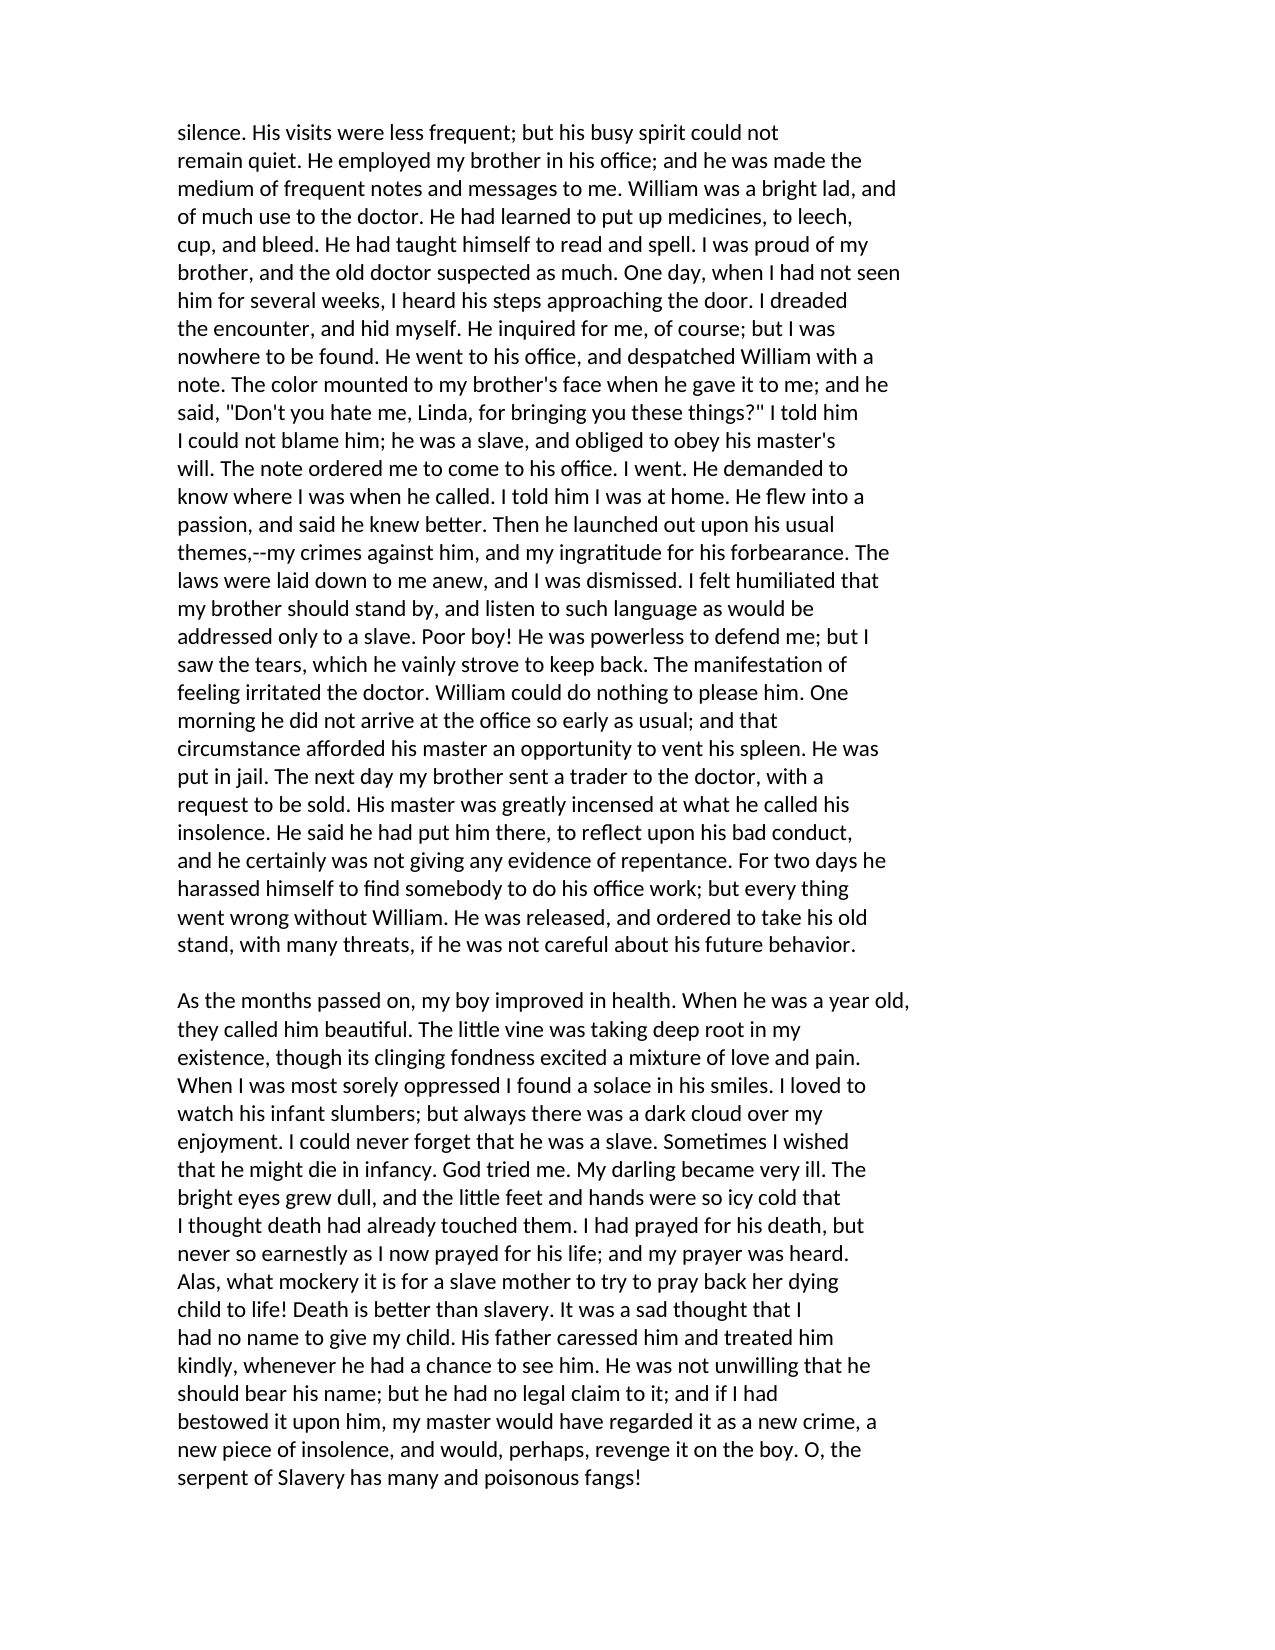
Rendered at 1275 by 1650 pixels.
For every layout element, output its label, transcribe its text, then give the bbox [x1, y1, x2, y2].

text morning he did not arrive at the office so early as usual; and that [177, 706, 1186, 734]
text should bear his name; but he had no legal claim to it; and if I had [177, 1379, 1186, 1407]
text never so earnestly as I now prayed for his life; and my prayer was heard. [177, 1239, 1186, 1267]
text said, "Don't you hate me, Linda, for bringing you these things?" I told him [177, 398, 1186, 426]
text cup, and bleed. He had taught himself to read and spell. I was proud of my [177, 230, 1186, 258]
text watch his infant slumbers; but always there was a dark cloud over my [177, 1099, 1186, 1127]
text I thought death had already touched them. I had prayed for his death, but [177, 1211, 1186, 1239]
text saw the tears, which he vainly strove to keep back. The manifestation of [177, 650, 1186, 678]
text know where I was when he called. I told him I was at home. He flew into a [177, 482, 1186, 510]
text circumstance afforded his master an opportunity to vent his spleen. He was [177, 734, 1186, 762]
text bright eyes grew dull, and the little feet and hands were so icy cold that [177, 1183, 1186, 1211]
text silence. His visits were less frequent; but his busy spirit could not [177, 118, 1186, 146]
text put in jail. The next day my brother sent a trader to the doctor, with a [177, 762, 1186, 791]
text insolence. He said he had put him there, to reflect upon his bad conduct, [177, 818, 1186, 847]
text kindly, whenever he had a chance to see him. He was not unwilling that he [177, 1351, 1186, 1379]
text harassed himself to find somebody to do his office work; but every thing [177, 874, 1186, 903]
text brother, and the old doctor suspected as much. One day, when I had not seen [177, 258, 1186, 286]
text of much use to the doctor. He had learned to put up medicines, to leech, [177, 202, 1186, 230]
text new piece of insolence, and would, perhaps, revenge it on the boy. O, the [177, 1435, 1186, 1463]
text that he might die in infancy. God tried me. My darling became very ill. The [177, 1155, 1186, 1183]
text enjoyment. I could never forget that he was a slave. Sometimes I wished [177, 1127, 1186, 1155]
text laws were laid down to me anew, and I was dismissed. I felt humiliated that [177, 566, 1186, 594]
text Alas, what mockery it is for a slave mother to try to pray back her dying [177, 1267, 1186, 1295]
text remain quiet. He employed my brother in his office; and he was made the [177, 146, 1186, 174]
text they called him beautiful. The little vine was taking deep root in my [177, 1015, 1186, 1043]
text feeling irritated the doctor. William could do nothing to please him. One [177, 678, 1186, 706]
text themes,--my crimes against him, and my ingratitude for his forbearance. The [177, 538, 1186, 566]
text him for several weeks, I heard his steps approaching the door. I dreaded [177, 286, 1186, 314]
text medium of frequent notes and messages to me. William was a bright lad, and [177, 174, 1186, 202]
text serpent of Slavery has many and poisonous fangs! [177, 1463, 1186, 1491]
text nowhere to be found. He went to his office, and despatched William with a [177, 342, 1186, 370]
text existence, though its clinging fondness excited a mixture of love and pain. [177, 1043, 1186, 1071]
text stand, with many threats, if he was not careful about his future behavior. [177, 931, 1186, 959]
text the encounter, and hid myself. He inquired for me, of course; but I was [177, 314, 1186, 342]
text went wrong without William. He was released, and ordered to take his old [177, 903, 1186, 931]
text When I was most sorely oppressed I found a solace in his smiles. I loved to [177, 1071, 1186, 1099]
text addressed only to a slave. Poor boy! He was powerless to defend me; but I [177, 622, 1186, 650]
text request to be sold. His master was greatly incensed at what he called his [177, 791, 1186, 818]
text had no name to give my child. His father caressed him and treated him [177, 1323, 1186, 1351]
text my brother should stand by, and listen to such language as would be [177, 594, 1186, 622]
text note. The color mounted to my brother's face when he gave it to me; and he [177, 370, 1186, 398]
text I could not blame him; he was a slave, and obliged to obey his master's [177, 426, 1186, 454]
text passion, and said he knew better. Then he launched out upon his usual [177, 510, 1186, 538]
text will. The note ordered me to come to his office. I went. He demanded to [177, 454, 1186, 482]
text bestowed it upon him, my master would have regarded it as a new crime, a [177, 1407, 1186, 1435]
text As the months passed on, my boy improved in health. When he was a year old, [177, 987, 1186, 1015]
text and he certainly was not giving any evidence of repentance. For two days he [177, 847, 1186, 874]
text child to life! Death is better than slavery. It was a sad thought that I [177, 1295, 1186, 1323]
